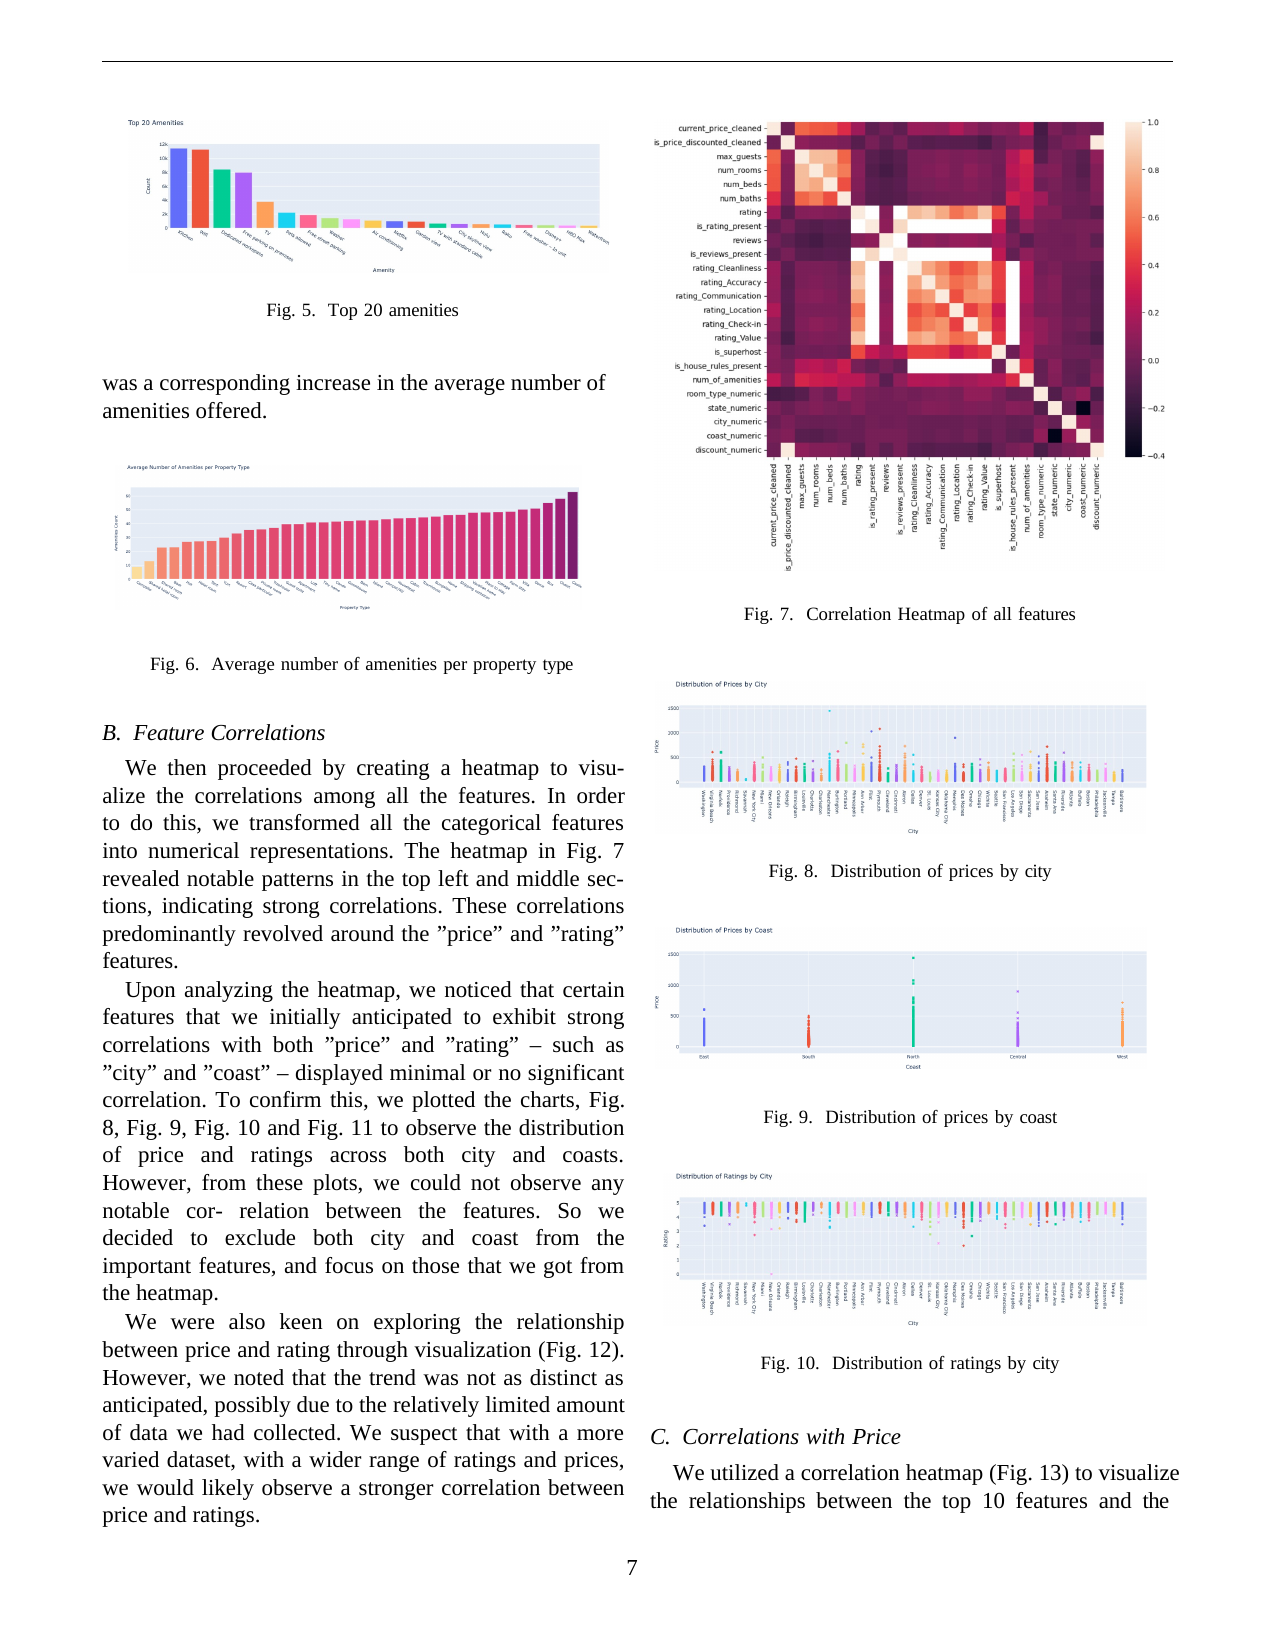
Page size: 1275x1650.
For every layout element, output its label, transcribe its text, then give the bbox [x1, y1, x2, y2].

text Upon analyzing the heatmap, we noticed that certain features that we initially anticipated to exhibit strong correlations with both ”price” and ”rating” – such as ”city” and ”coast” – displayed minimal or no significant correlation. To confirm this, we plotted the charts, Fig. 8, Fig. 9, Fig. 10 and Fig. 11 to observe the distribution of price and ratings across both city and coasts. However, from these plots, we could not observe any notable cor- relation between the features. So we decided to exclude both city and coast from the important features, and focus on those that we got from the heatmap. [102, 976, 625, 1306]
text We utilized a correlation heatmap (Fig. 13) to visualize the relationships between the top 10 features and the [650, 1459, 1185, 1513]
picture [654, 927, 1147, 1069]
picture [663, 1173, 1147, 1326]
picture [654, 681, 1147, 834]
picture [654, 119, 1165, 571]
text Fig. 10. Distribution of ratings by city [760, 1352, 1185, 1373]
list Feature Correlations [102, 719, 629, 746]
text Fig. 8. Distribution of prices by city [768, 859, 1185, 881]
text Fig. 5. Top 20 amenities [266, 298, 629, 320]
text Fig. 9. Distribution of prices by coast [763, 1106, 1185, 1127]
text We then proceeded by creating a heatmap to visu- alize the correlations among all the features. In order to do this, we transformed all the categorical features into numerical representations. The heatmap in Fig. 7 revealed notable patterns in the top left and middle sec- tions, indicating strong correlations. These correlations predominantly revolved around the ”price” and ”rating” features. [102, 754, 625, 974]
text Fig. 7. Correlation Heatmap of all features [744, 603, 1185, 625]
text was a corresponding increase in the average number of amenities offered. [102, 369, 629, 423]
text Fig. 6. Average number of amenities per property type [150, 653, 629, 674]
text We were also keen on exploring the relationship between price and rating through visualization (Fig. 12). However, we noted that the trend was not as distinct as anticipated, possibly due to the relatively limited amount of data we had collected. We suspect that with a more varied dataset, with a wider range of ratings and prices, we would likely observe a stronger correlation between price and ratings. [102, 1308, 625, 1528]
picture [114, 465, 582, 610]
picture [128, 120, 610, 273]
list Correlations with Price [650, 1423, 1185, 1450]
